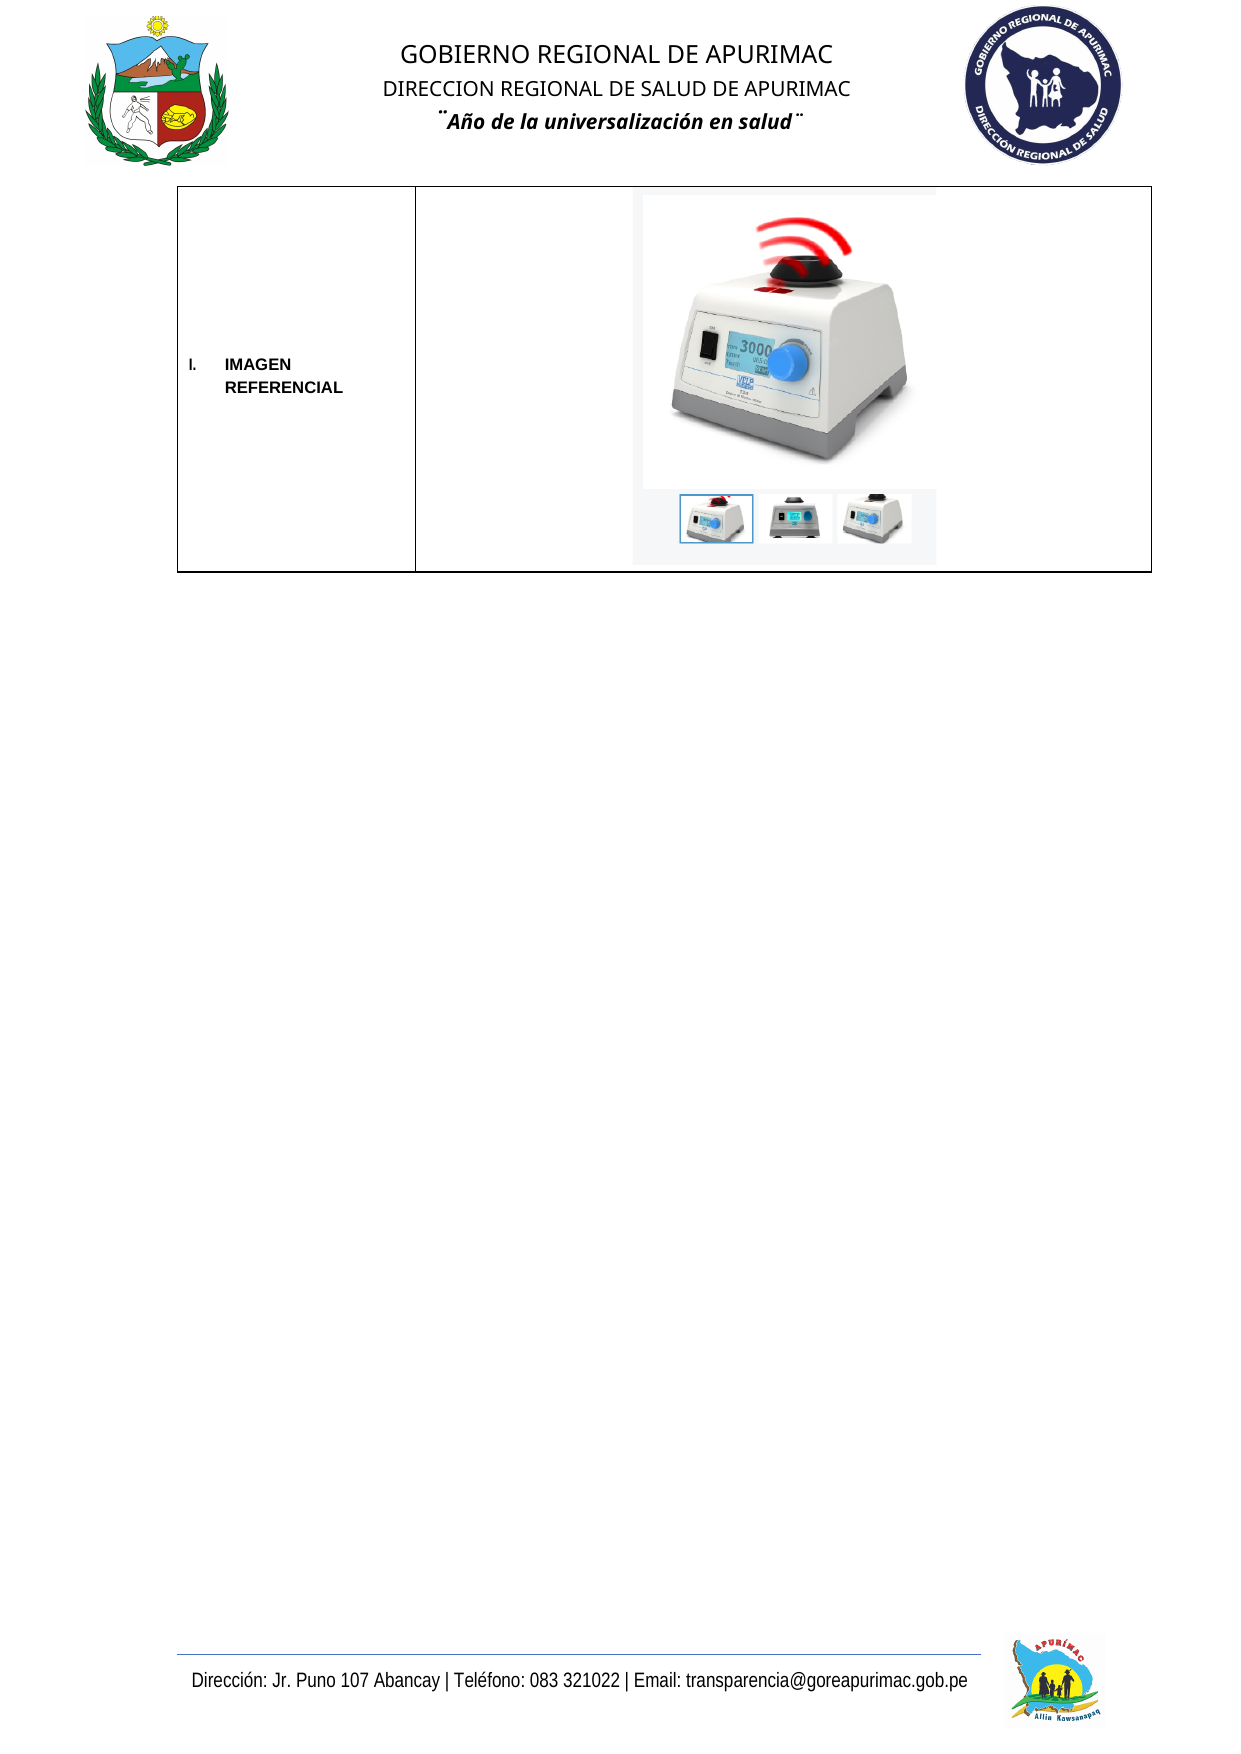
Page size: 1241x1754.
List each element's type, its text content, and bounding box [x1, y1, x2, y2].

table_cell [416, 187, 1151, 571]
picture [960, 5, 1127, 172]
picture [85, 16, 229, 166]
table_cell IMAGEN REFERENCIAL [178, 187, 415, 571]
picture [1004, 1633, 1107, 1728]
picture [632, 187, 937, 565]
